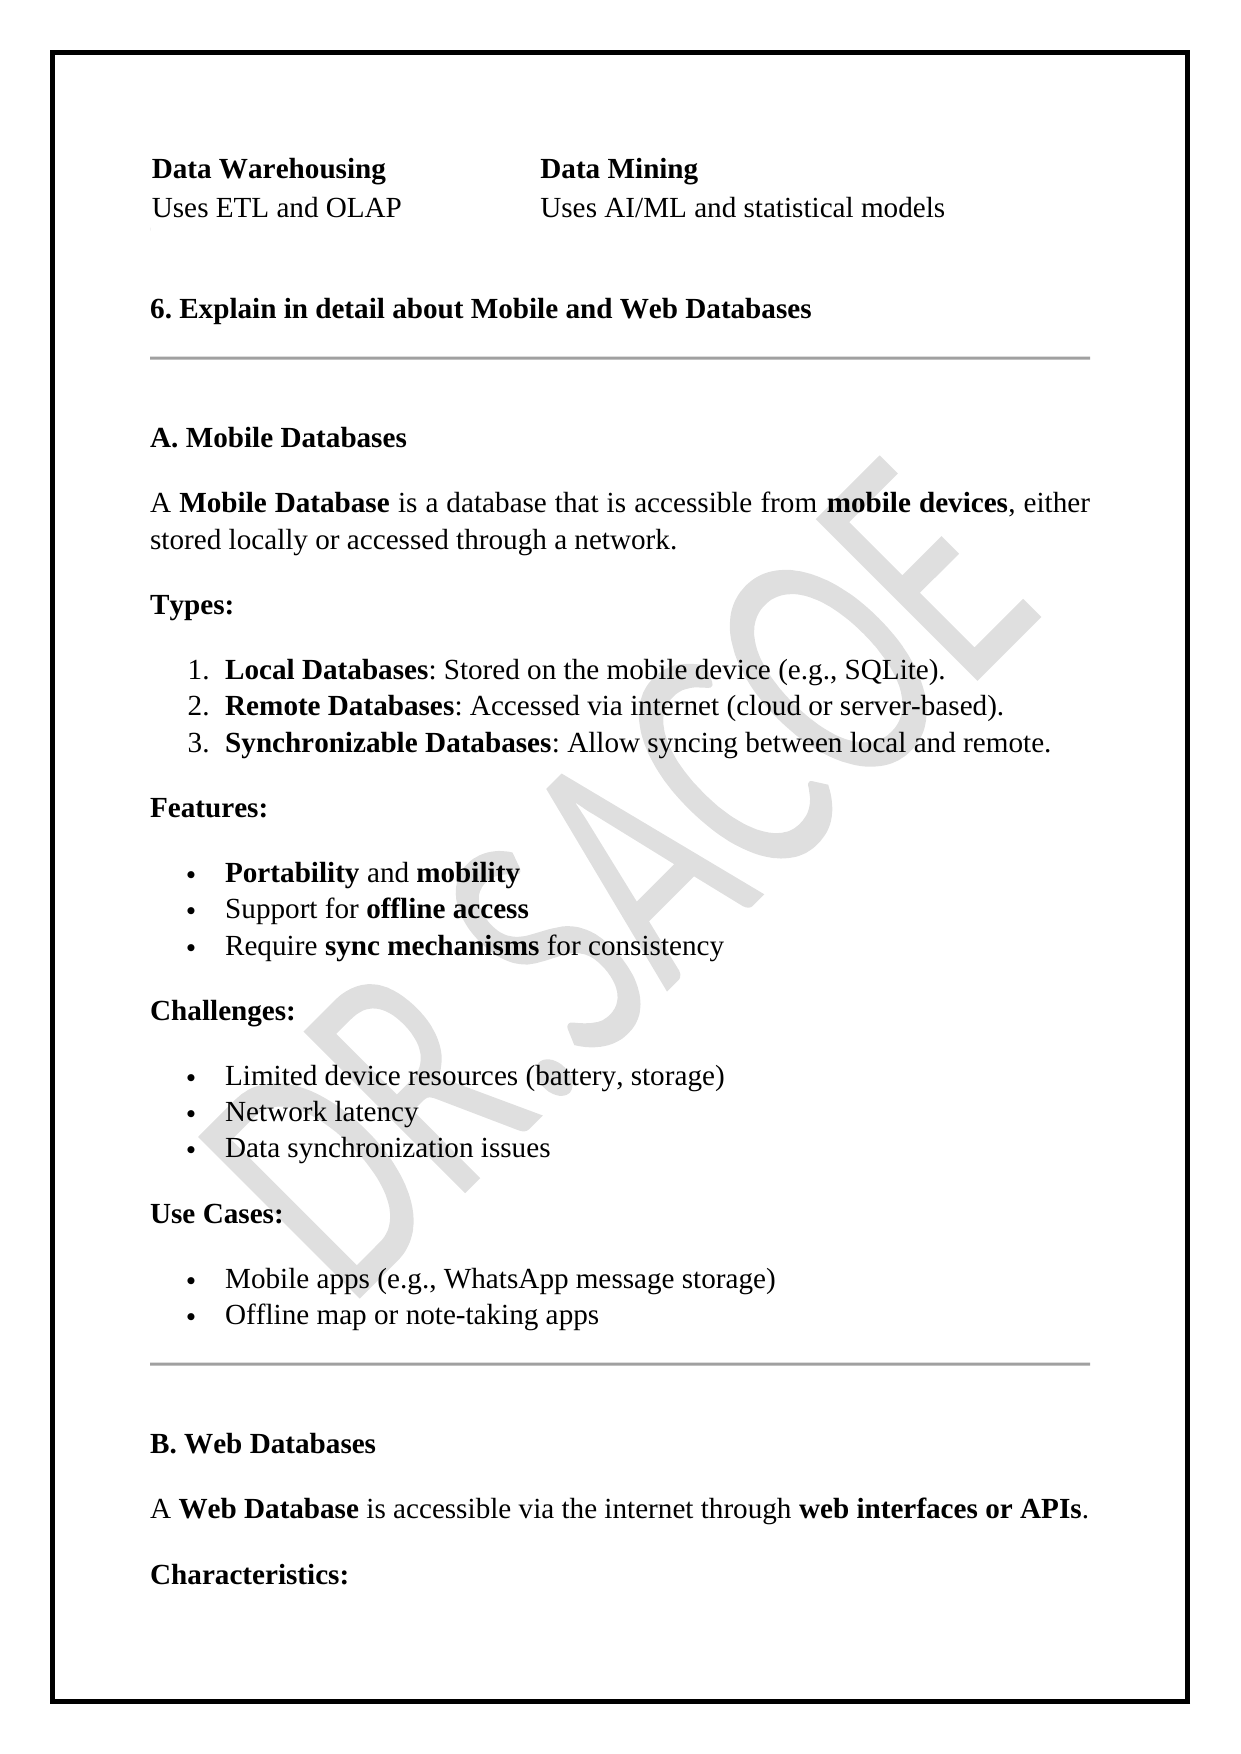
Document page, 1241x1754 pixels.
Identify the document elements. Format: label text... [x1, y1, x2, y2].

text Features: [150, 790, 1090, 823]
text B. Web Databases [150, 1426, 1090, 1460]
table_header Data Warehousing [150, 150, 538, 189]
text Types: [150, 587, 1090, 621]
text A Web Database is accessible via the internet through web interfaces or APIs. [150, 1492, 1090, 1525]
text Characteristics: [150, 1557, 1090, 1591]
list Data synchronization issues [187, 1131, 1090, 1164]
text A Mobile Database is a database that is accessible from mobile devices, either stored locally or accessed through a network. [150, 486, 1090, 555]
list Synchronizable Databases: Allow syncing between local and remote. [187, 725, 1090, 758]
text A. Mobile Databases [150, 420, 1090, 454]
list Limited device resources (battery, storage) [187, 1058, 1090, 1092]
table_cell Uses AI/ML and statistical models [539, 189, 951, 227]
list Support for offline access [187, 891, 1090, 925]
text Challenges: [150, 993, 1090, 1026]
list Require sync mechanisms for consistency [187, 928, 1090, 961]
text 6. Explain in detail about Mobile and Web Databases [150, 291, 1090, 325]
list Local Databases: Stored on the mobile device (e.g., SQLite). [187, 652, 1090, 686]
table_cell Uses ETL and OLAP [150, 189, 538, 227]
list Portability and mobility [187, 855, 1090, 889]
table_header Data Mining [539, 150, 951, 189]
text Use Cases: [150, 1196, 1090, 1229]
list Mobile apps (e.g., WhatsApp message storage) [187, 1261, 1090, 1295]
list Remote Databases: Accessed via internet (cloud or server-based). [187, 688, 1090, 722]
list Offline map or note-taking apps [187, 1297, 1090, 1331]
list Network latency [187, 1094, 1090, 1128]
